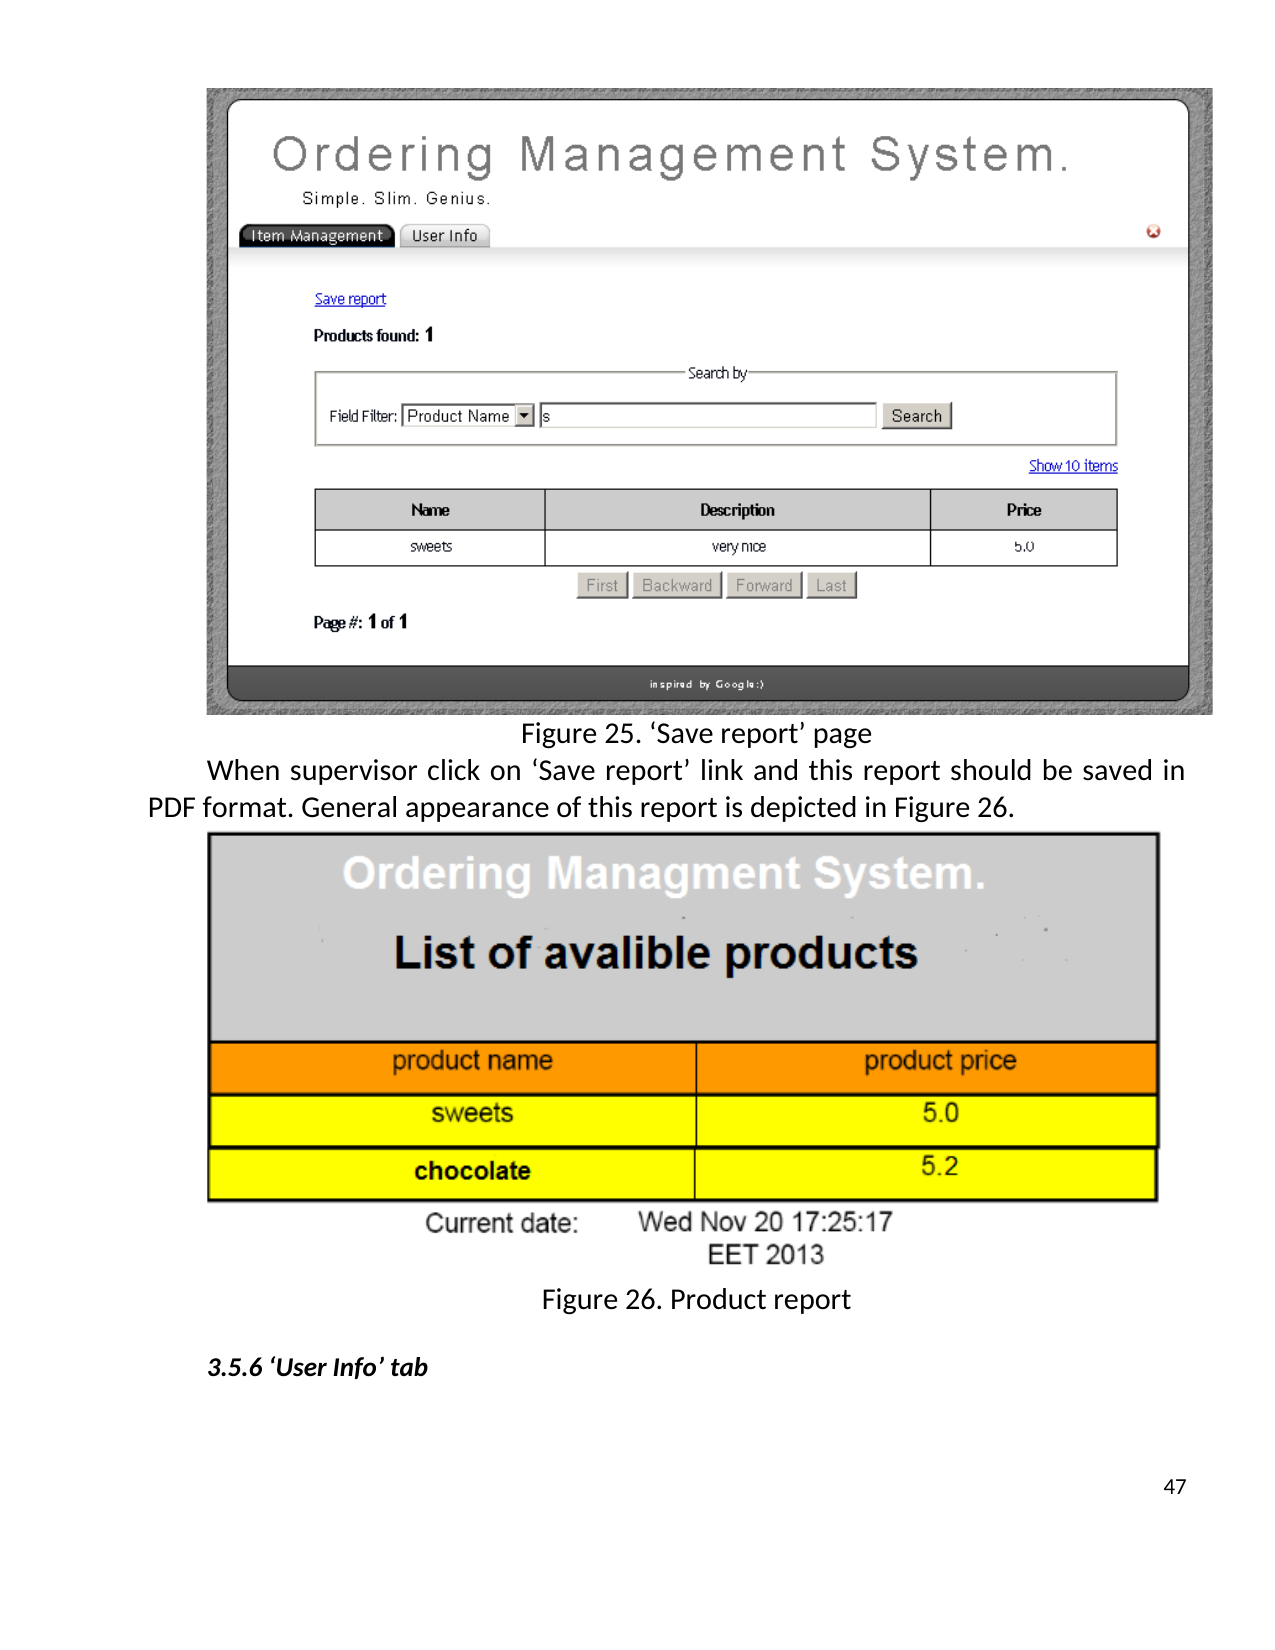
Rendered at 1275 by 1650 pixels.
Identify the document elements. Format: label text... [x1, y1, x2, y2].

text 3.5.6 ‘User Info’ tab [148, 1350, 1186, 1383]
text Figure 26. Product report [148, 1280, 1186, 1317]
text When supervisor click on ‘Save report’ link and this report should be saved in PDF format. General appearance of this report is depicted in Figure 26. [148, 751, 1186, 825]
picture [206, 88, 1213, 715]
text Figure 25. ‘Save report’ page [148, 714, 1186, 751]
picture [206, 825, 1170, 1280]
